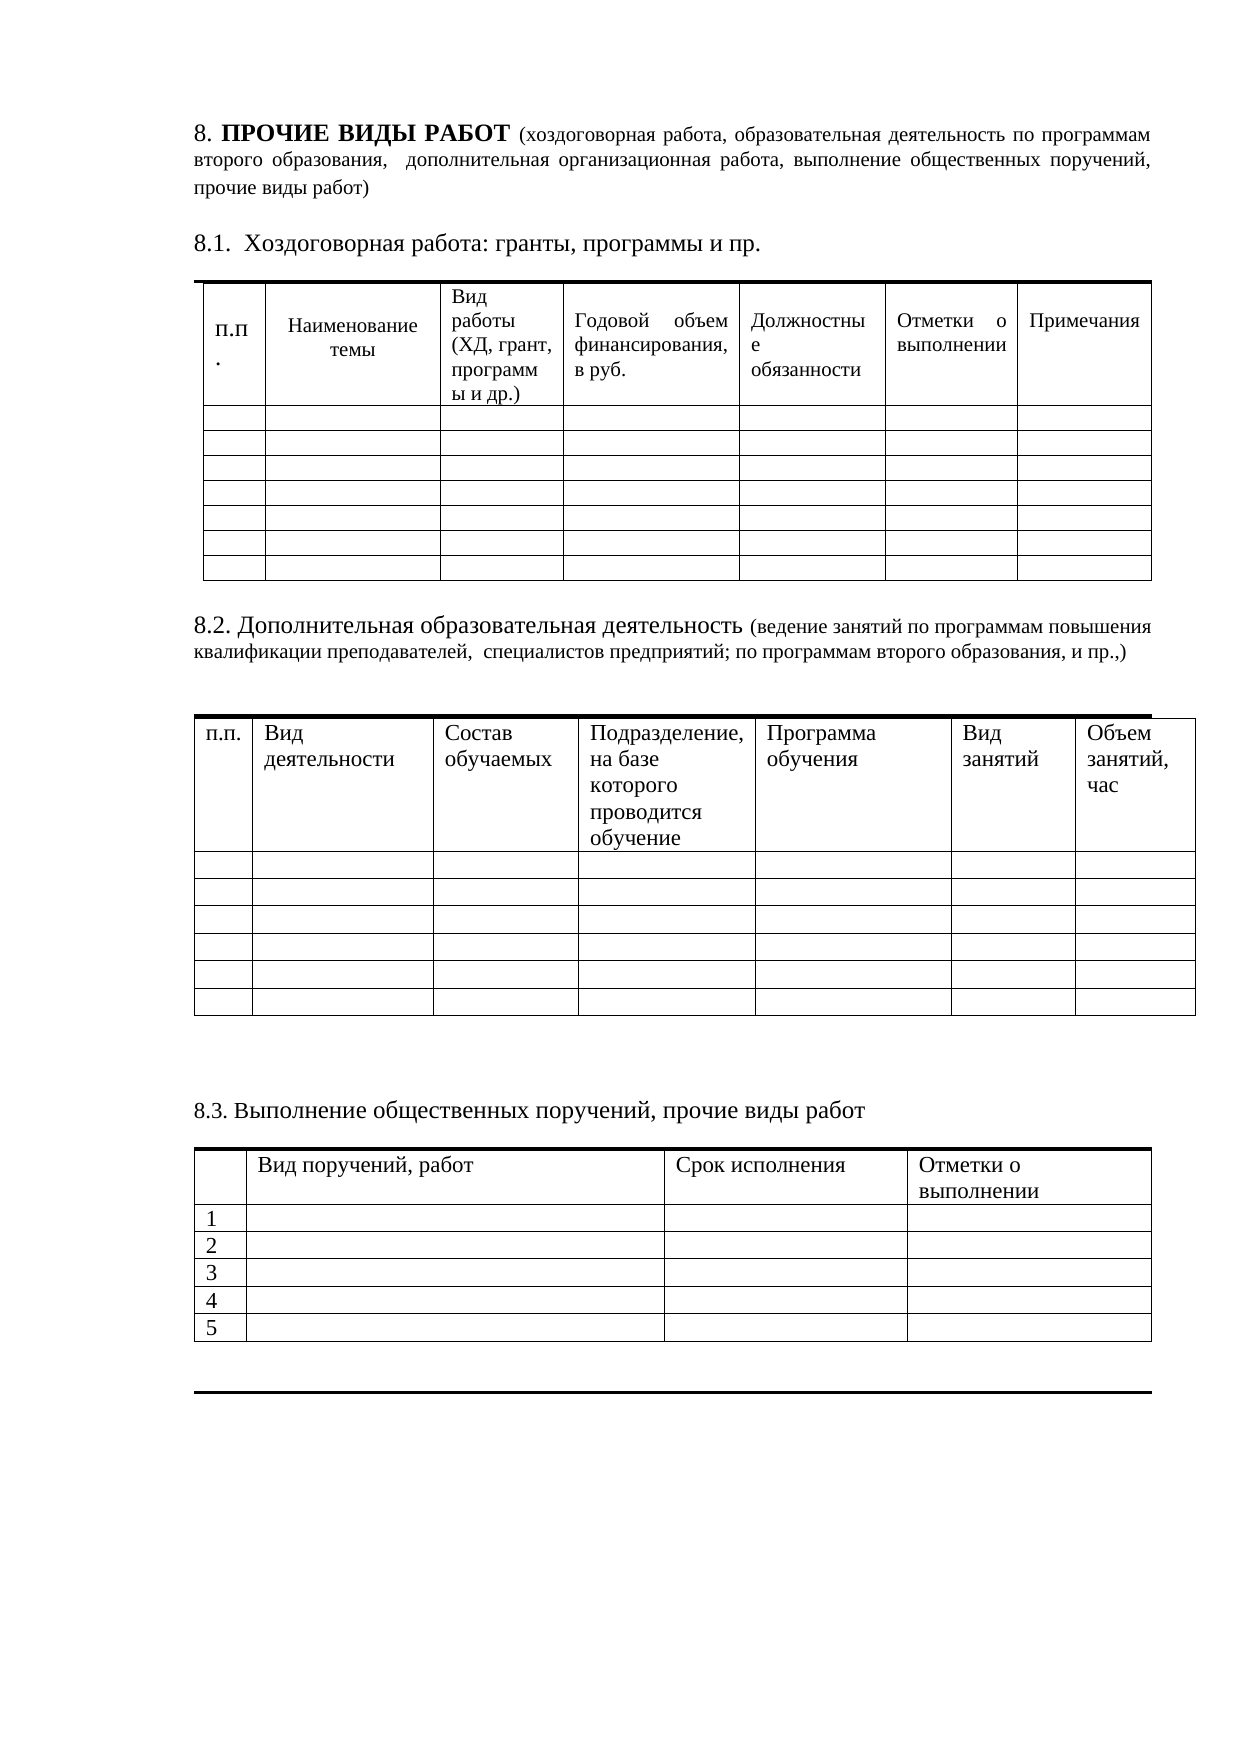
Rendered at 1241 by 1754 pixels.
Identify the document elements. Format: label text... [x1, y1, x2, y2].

table_cell [665, 1259, 907, 1286]
table_cell [253, 879, 433, 905]
table_cell [1076, 961, 1195, 987]
table_cell [756, 934, 951, 960]
table_cell 3 [195, 1259, 246, 1286]
table_cell [441, 481, 563, 505]
table_cell [665, 1287, 907, 1313]
table_cell [253, 906, 433, 933]
table_cell [434, 961, 578, 987]
table_cell [952, 934, 1075, 960]
table_cell [740, 456, 885, 480]
table_header Объем занятий, час [1076, 719, 1195, 851]
table_cell [434, 934, 578, 960]
table_cell [952, 961, 1075, 987]
table_cell [756, 879, 951, 905]
table_header Программа обучения [756, 719, 951, 851]
table_cell [247, 1259, 664, 1286]
text 8.2. Дополнительная образовательная деятельность (ведение занятий по программам повышения квалификации преподавателей, специалистов предприятий; по программам второго образования, и пр.,) [194, 610, 1152, 663]
table_cell [1018, 506, 1151, 530]
table_cell [740, 531, 885, 555]
table_cell [204, 431, 265, 455]
table_cell [1018, 406, 1151, 430]
table_cell [665, 1205, 907, 1231]
table_cell [886, 531, 1017, 555]
table_cell [908, 1314, 1151, 1341]
table_cell [579, 852, 755, 878]
table_cell 5 [195, 1314, 246, 1341]
table_cell [1018, 456, 1151, 480]
table_cell [564, 481, 739, 505]
table_header п.п. [204, 284, 265, 404]
text 8.3. Выполнение общественных поручений, прочие виды работ [194, 1095, 1152, 1147]
table_cell [266, 406, 440, 430]
table_cell [204, 531, 265, 555]
table_header Вид деятельности [253, 719, 433, 851]
table_cell [441, 406, 563, 430]
table_cell [952, 989, 1075, 1015]
table_cell [253, 934, 433, 960]
table_cell [441, 531, 563, 555]
table_cell [441, 506, 563, 530]
table_cell [247, 1314, 664, 1341]
text 8. ПРОЧИЕ ВИДЫ РАБОТ (хоздоговорная работа, образовательная деятельность по программам второго образования, дополнительная организационная работа, выполнение общественных поручений, прочие виды работ) [194, 118, 1152, 200]
table_header Подразделение, на базе которого проводится обучение [579, 719, 755, 851]
table_cell [253, 961, 433, 987]
table_cell [564, 556, 739, 580]
table_cell [441, 556, 563, 580]
table_header Наименование темы [266, 284, 440, 404]
table_cell [665, 1314, 907, 1341]
table_cell [908, 1232, 1151, 1258]
table_cell [195, 852, 252, 878]
table_cell [564, 506, 739, 530]
table_cell [952, 906, 1075, 933]
table_cell [579, 934, 755, 960]
table_cell [204, 556, 265, 580]
table_cell [195, 906, 252, 933]
table_cell [740, 406, 885, 430]
table_cell [886, 406, 1017, 430]
table_cell [579, 961, 755, 987]
table_cell [756, 961, 951, 987]
table_cell [579, 879, 755, 905]
table_cell [886, 481, 1017, 505]
table_cell [441, 431, 563, 455]
table_cell [740, 506, 885, 530]
table_cell [1018, 531, 1151, 555]
table_cell [564, 406, 739, 430]
table_cell [247, 1232, 664, 1258]
table_header Вид поручений, работ [247, 1151, 664, 1203]
table_cell [434, 906, 578, 933]
table_cell [247, 1287, 664, 1313]
table_cell [434, 879, 578, 905]
table_cell [952, 852, 1075, 878]
table_cell [1018, 431, 1151, 455]
table_cell [908, 1259, 1151, 1286]
table_cell [434, 989, 578, 1015]
table_cell [952, 879, 1075, 905]
table_header Состав обучаемых [434, 719, 578, 851]
table_cell [886, 431, 1017, 455]
table_header Примечания [1018, 284, 1151, 404]
table_cell [908, 1205, 1151, 1231]
table_cell [579, 989, 755, 1015]
table_cell [195, 879, 252, 905]
table_header Отметки о выполнении [886, 284, 1017, 404]
table_cell [204, 456, 265, 480]
table_cell [740, 431, 885, 455]
table_cell [204, 406, 265, 430]
table_header п.п. [195, 719, 252, 851]
table_cell [204, 506, 265, 530]
table_cell [195, 989, 252, 1015]
table_cell [1018, 481, 1151, 505]
table_cell [266, 481, 440, 505]
table_header Должностные обязанности [740, 284, 885, 404]
table_cell 4 [195, 1287, 246, 1313]
table_cell [1076, 879, 1195, 905]
table_cell [579, 906, 755, 933]
table_cell [195, 961, 252, 987]
table_header Годовой объем финансирования, в руб. [564, 284, 739, 404]
table_header Отметки о выполнении [908, 1151, 1151, 1203]
table_cell 2 [195, 1232, 246, 1258]
text 8.1. Хоздоговорная работа: гранты, программы и пр. [194, 228, 1152, 280]
table_cell [204, 481, 265, 505]
table_cell [886, 506, 1017, 530]
table_cell [756, 906, 951, 933]
table_cell 1 [195, 1205, 246, 1231]
table_cell [266, 556, 440, 580]
table_cell [195, 934, 252, 960]
table_cell [564, 431, 739, 455]
table_header Срок исполнения [665, 1151, 907, 1203]
table_cell [441, 456, 563, 480]
table_cell [756, 989, 951, 1015]
table_cell [740, 481, 885, 505]
table_cell [740, 556, 885, 580]
table_cell [1018, 556, 1151, 580]
table_cell [756, 852, 951, 878]
table_header Вид работы (ХД, грант, программы и др.) [441, 284, 563, 404]
table_cell [1076, 906, 1195, 933]
table_cell [1076, 934, 1195, 960]
table_cell [266, 456, 440, 480]
table_cell [564, 456, 739, 480]
table_cell [266, 506, 440, 530]
table_header Вид занятий [952, 719, 1075, 851]
table_cell [266, 431, 440, 455]
table_cell [253, 989, 433, 1015]
table_cell [253, 852, 433, 878]
table_header [195, 1151, 246, 1203]
table_cell [886, 456, 1017, 480]
table_cell [908, 1287, 1151, 1313]
table_cell [1076, 989, 1195, 1015]
table_cell [247, 1205, 664, 1231]
table_cell [886, 556, 1017, 580]
table_cell [665, 1232, 907, 1258]
table_cell [266, 531, 440, 555]
table_cell [1076, 852, 1195, 878]
table_cell [434, 852, 578, 878]
table_cell [564, 531, 739, 555]
